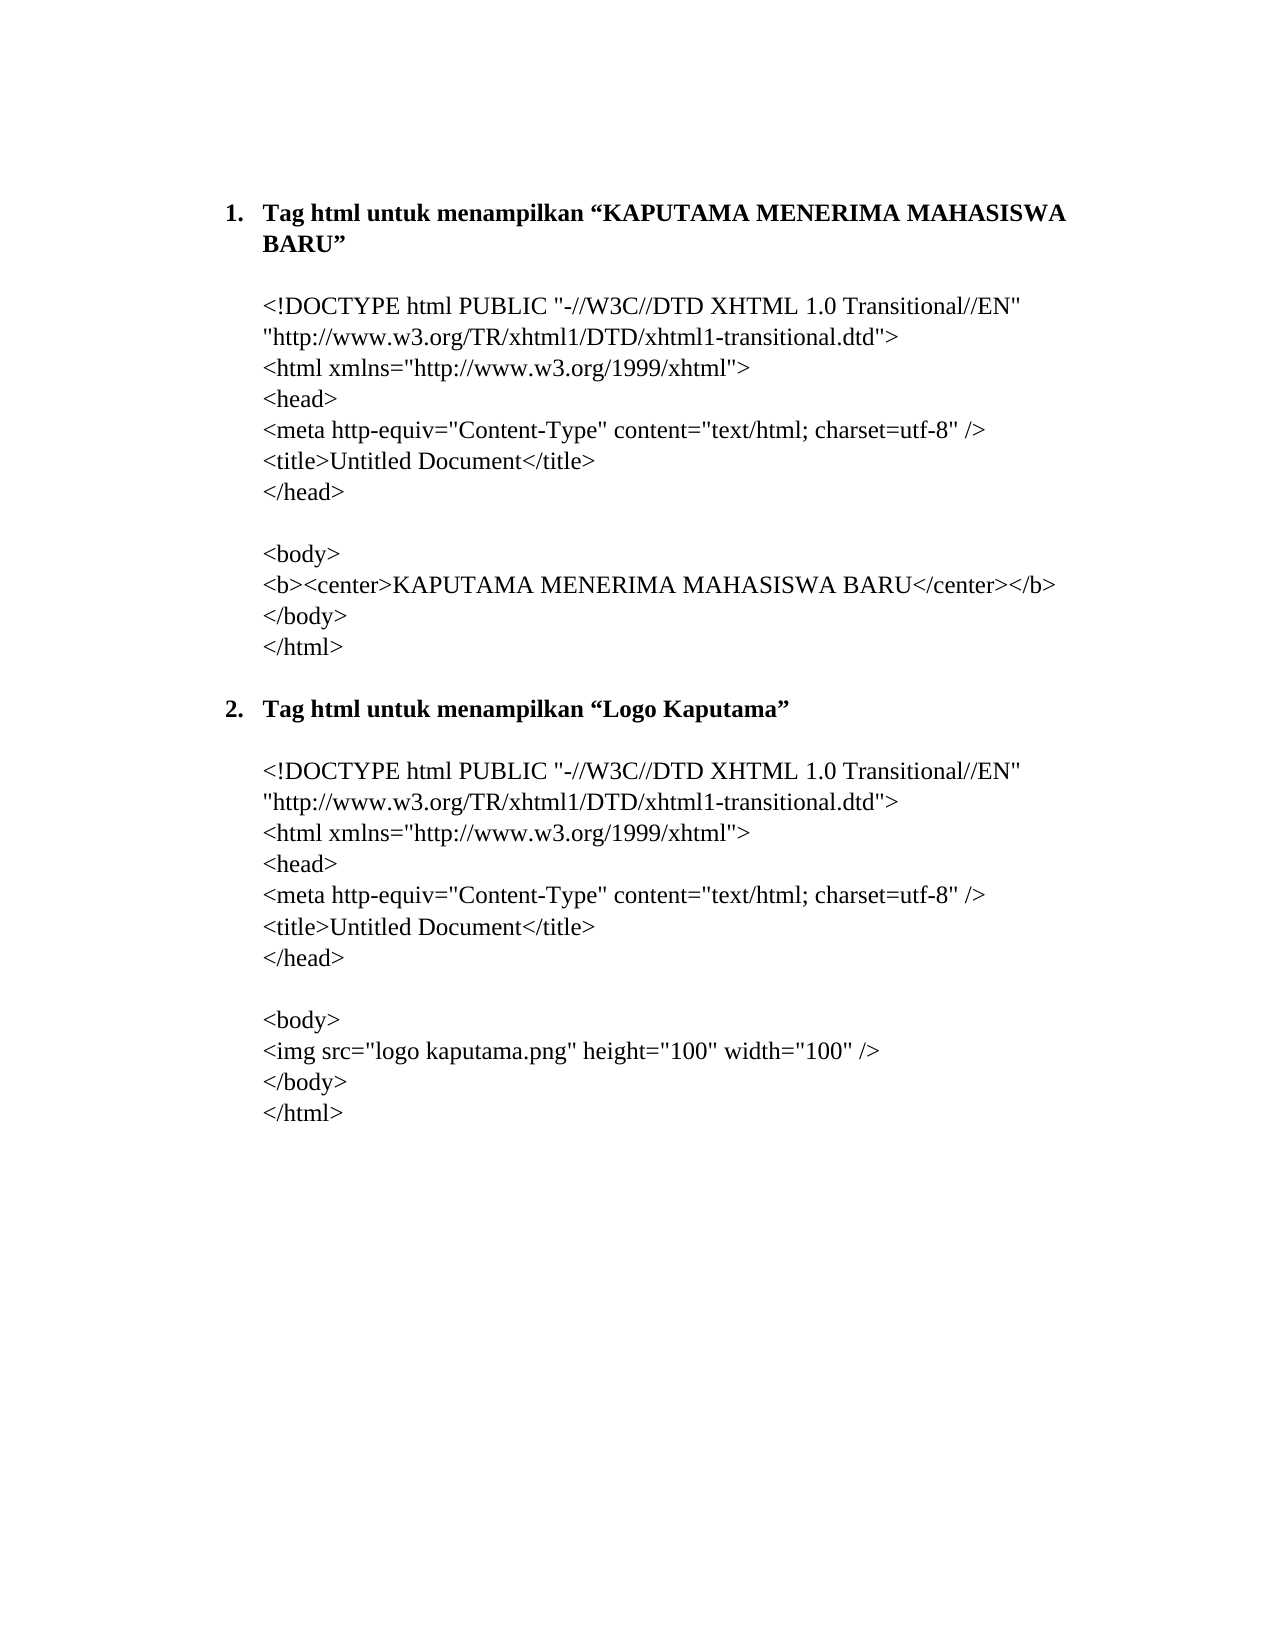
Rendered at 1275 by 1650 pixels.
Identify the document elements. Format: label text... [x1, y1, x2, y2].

list </body> [262, 1067, 1125, 1096]
list <html xmlns="http://www.w3.org/1999/xhtml"> [262, 353, 1125, 382]
list <img src="logo kaputama.png" height="100" width="100" /> [262, 1036, 1125, 1064]
list <body> [262, 1005, 1125, 1033]
list </head> [262, 943, 1125, 971]
list </head> [262, 477, 1125, 506]
list Tag html untuk menampilkan “Logo Kaputama” [225, 694, 1125, 723]
list </html> [262, 1098, 1125, 1127]
list Tag html untuk menampilkan “KAPUTAMA MENERIMA MAHASISWA BARU” [225, 198, 1125, 257]
list </body> [262, 601, 1125, 630]
list <b><center>KAPUTAMA MENERIMA MAHASISWA BARU</center></b> [262, 570, 1125, 599]
list </html> [262, 632, 1125, 661]
list <meta http-equiv="Content-Type" content="text/html; charset=utf-8" /> [262, 881, 1125, 909]
list <title>Untitled Document</title> [262, 446, 1125, 475]
list <!DOCTYPE html PUBLIC "-//W3C//DTD XHTML 1.0 Transitional//EN" "http://www.w3.org/TR/xhtml1/DTD/xhtml1-transitional.dtd"> [262, 291, 1125, 351]
list <!DOCTYPE html PUBLIC "-//W3C//DTD XHTML 1.0 Transitional//EN" "http://www.w3.org/TR/xhtml1/DTD/xhtml1-transitional.dtd"> [262, 756, 1125, 816]
list <title>Untitled Document</title> [262, 912, 1125, 940]
list <html xmlns="http://www.w3.org/1999/xhtml"> [262, 818, 1125, 847]
list <head> [262, 849, 1125, 878]
list <head> [262, 384, 1125, 413]
list <meta http-equiv="Content-Type" content="text/html; charset=utf-8" /> [262, 415, 1125, 444]
list <body> [262, 539, 1125, 568]
